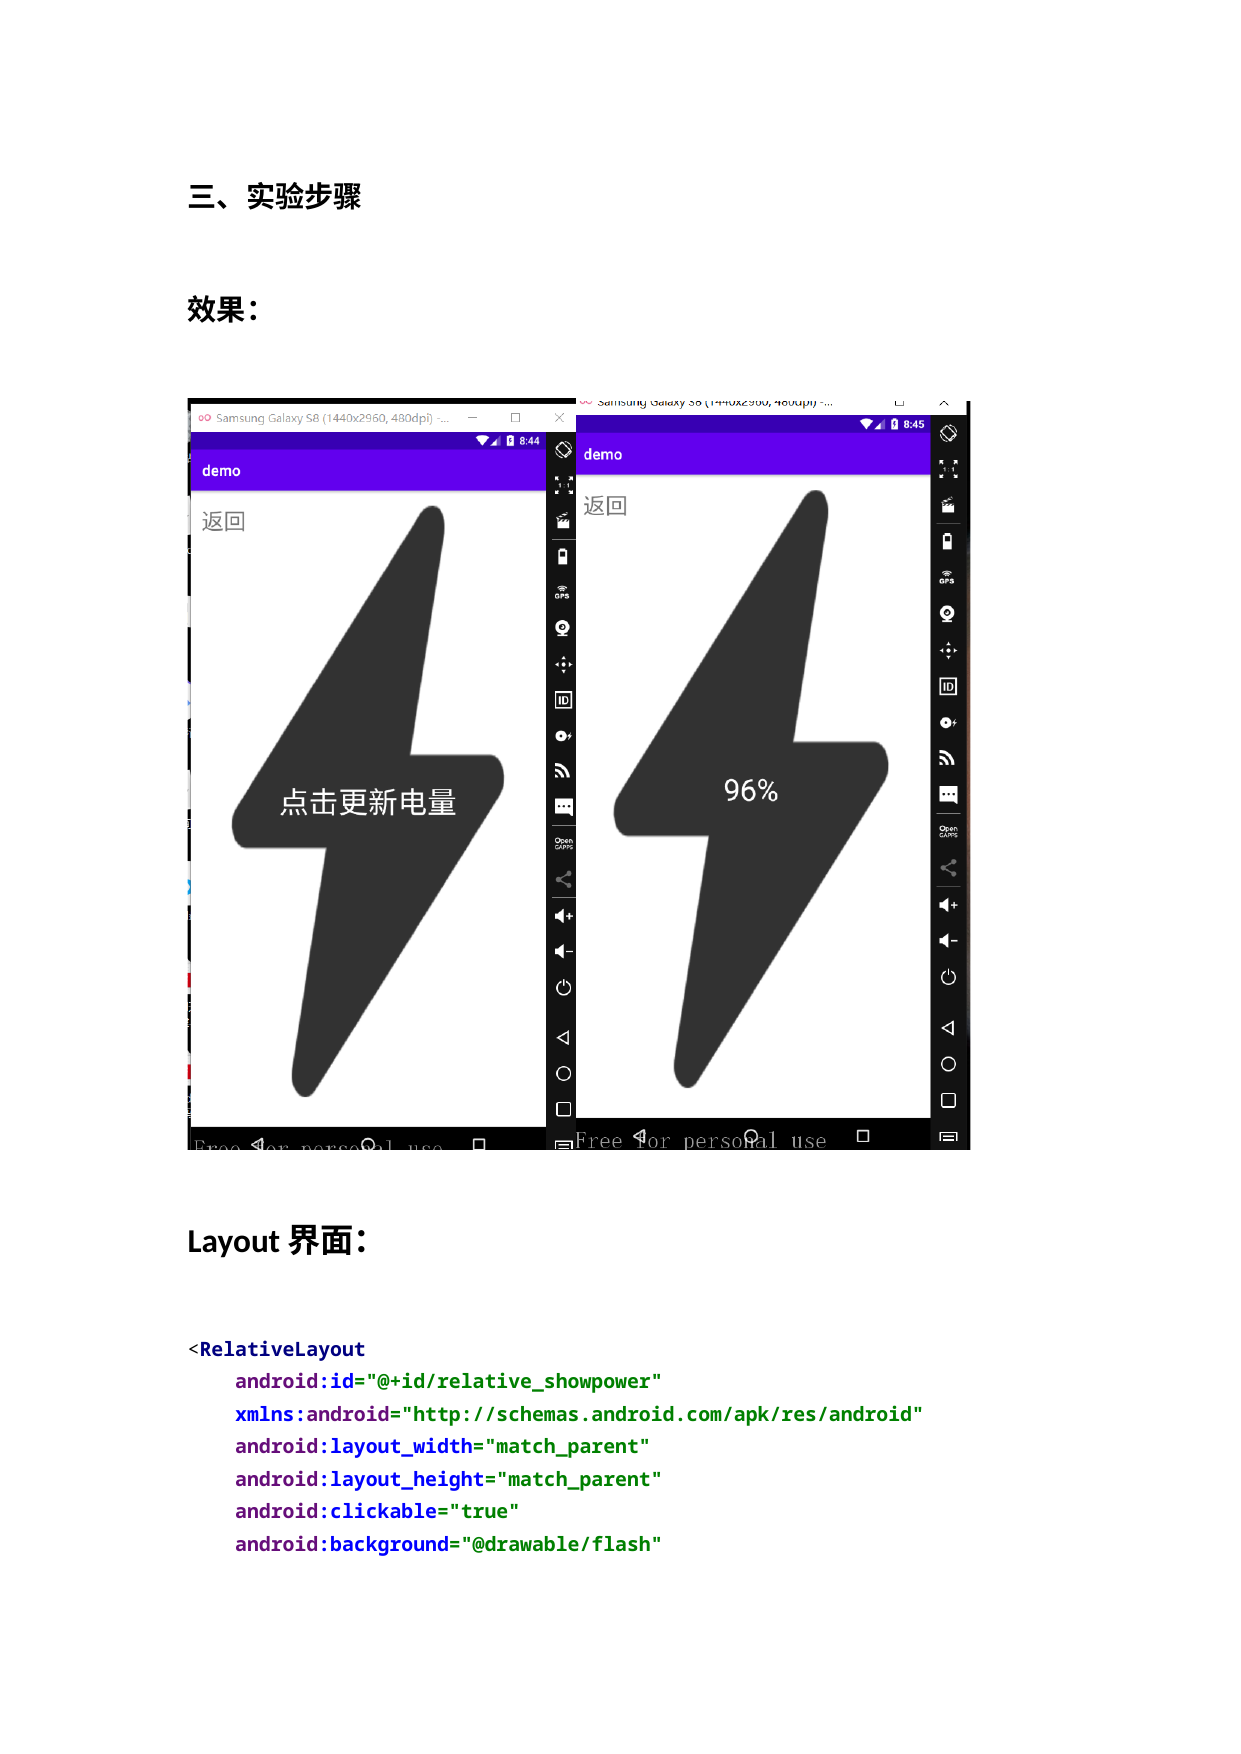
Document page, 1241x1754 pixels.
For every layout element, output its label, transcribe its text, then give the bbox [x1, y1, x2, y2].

subtitle Layout界面： [187, 1205, 1053, 1270]
subtitle 效果： [187, 275, 1053, 340]
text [187, 1332, 1053, 1560]
subtitle 三、实验步骤 [187, 162, 1053, 227]
picture [187, 398, 971, 1150]
